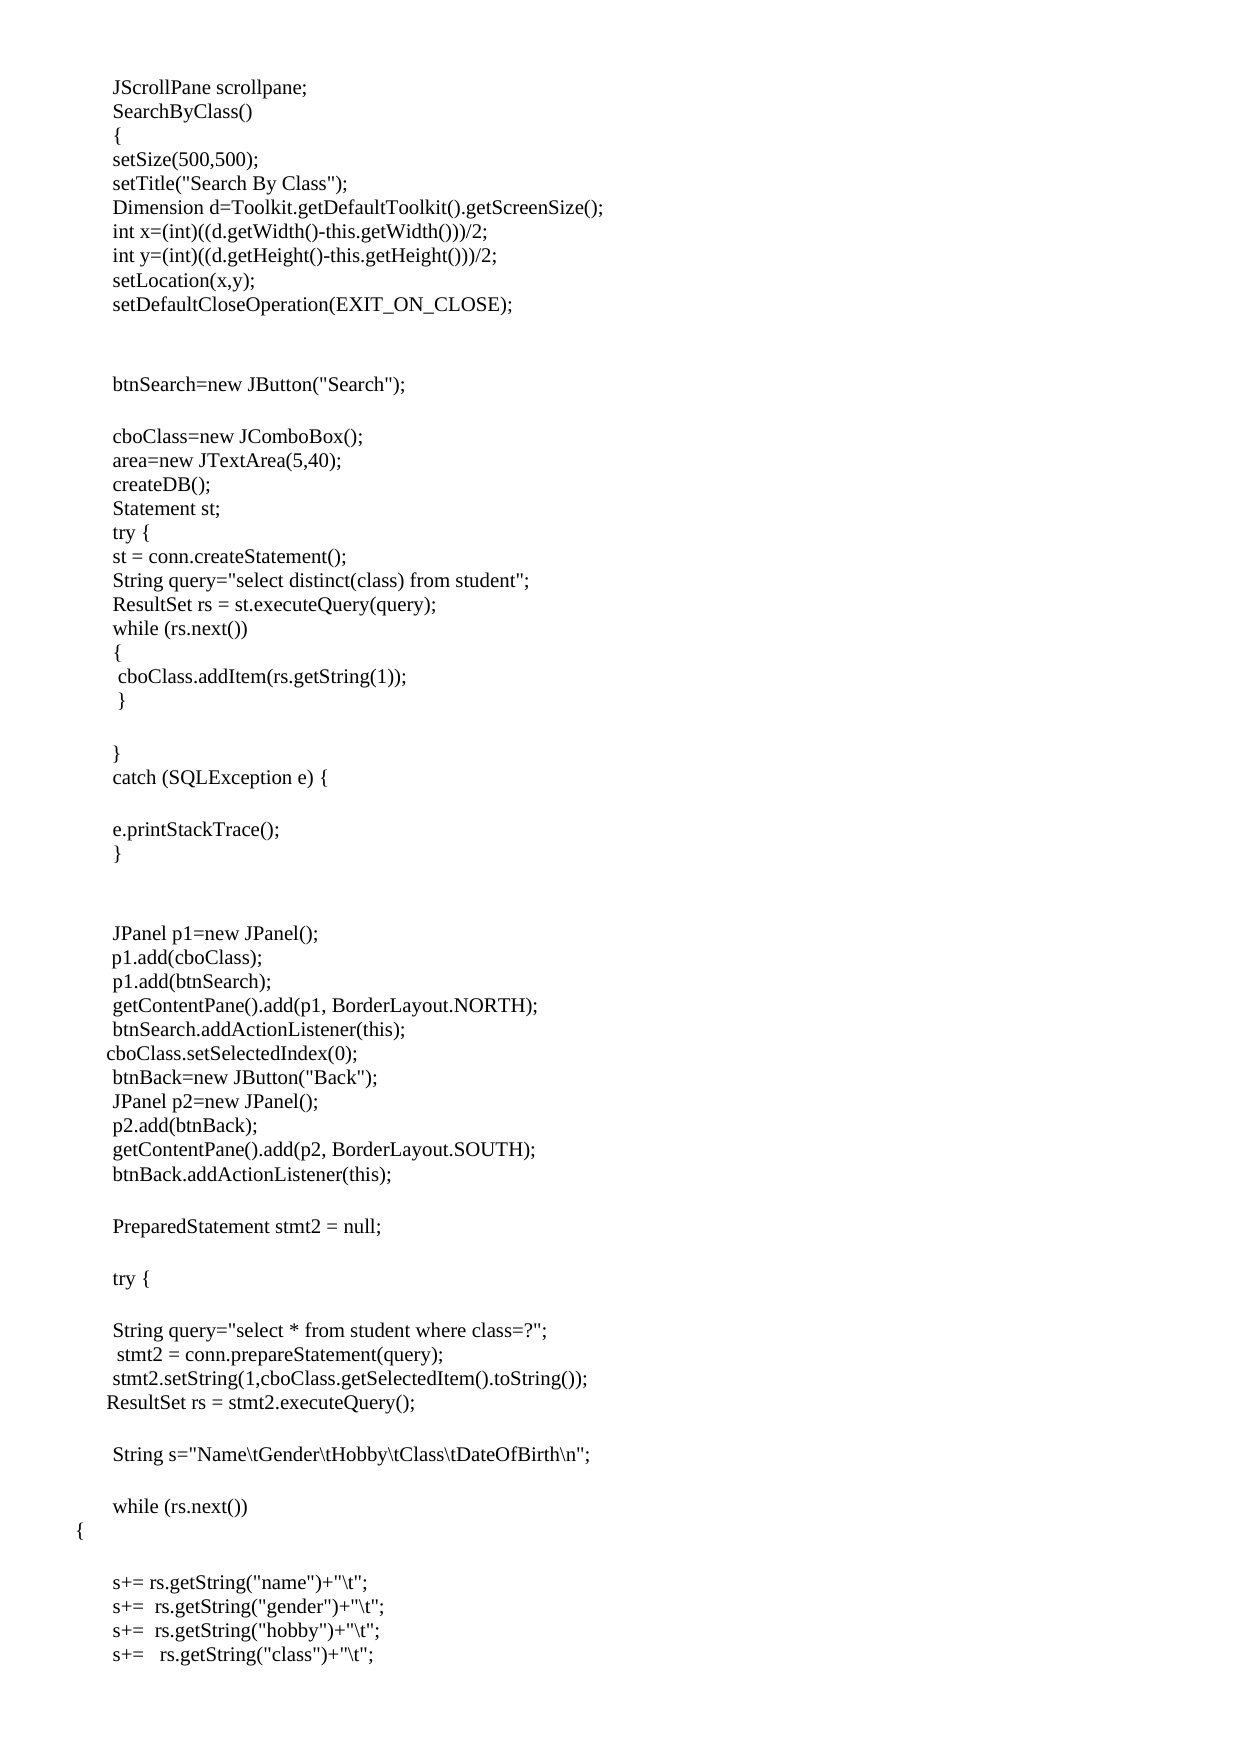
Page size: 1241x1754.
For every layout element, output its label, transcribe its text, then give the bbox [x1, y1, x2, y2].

text } [112, 841, 1165, 865]
text Statement st; [112, 496, 1165, 520]
text JPanel p2=new JPanel(); [112, 1089, 1165, 1113]
text s+= rs.getString("hobby")+"\t"; [112, 1618, 1165, 1642]
text stmt2 = conn.prepareStatement(query); [75, 1342, 1165, 1366]
text try { [112, 1266, 1165, 1290]
text cboClass.setSelectedIndex(0); [75, 1041, 1165, 1065]
text area=new JTextArea(5,40); [112, 448, 1165, 472]
text btnBack=new JButton("Back"); [112, 1065, 1165, 1089]
text e.printStackTrace(); [112, 817, 1165, 841]
text JPanel p1=new JPanel(); [112, 921, 1165, 945]
text getContentPane().add(p1, BorderLayout.NORTH); [112, 993, 1165, 1017]
text String s="Name\tGender\tHobby\tClass\tDateOfBirth\n"; [112, 1442, 1165, 1466]
text String query="select distinct(class) from student"; [112, 568, 1165, 592]
text PreparedStatement stmt2 = null; [112, 1213, 1165, 1238]
text catch (SQLException e) { [112, 764, 1165, 789]
text btnSearch=new JButton("Search"); [112, 372, 1165, 396]
text Dimension d=Toolkit.getDefaultToolkit().getScreenSize(); [112, 195, 1165, 219]
text int x=(int)((d.getWidth()-this.getWidth()))/2; [112, 219, 1165, 243]
text getContentPane().add(p2, BorderLayout.SOUTH); [112, 1137, 1165, 1161]
text } [75, 741, 1165, 764]
text { [112, 123, 1165, 147]
text while (rs.next()) [112, 616, 1165, 640]
text s+= rs.getString("gender")+"\t"; [112, 1594, 1165, 1618]
text SearchByClass() [112, 99, 1165, 123]
text setLocation(x,y); [112, 267, 1165, 292]
text btnBack.addActionListener(this); [112, 1161, 1165, 1186]
text createDB(); [112, 472, 1165, 496]
text String query="select * from student where class=?"; [112, 1318, 1165, 1342]
text p1.add(cboClass); [75, 945, 1165, 969]
text p2.add(btnBack); [112, 1113, 1165, 1137]
text btnSearch.addActionListener(this); [112, 1017, 1165, 1041]
text p1.add(btnSearch); [112, 969, 1165, 993]
text ResultSet rs = st.executeQuery(query); [112, 592, 1165, 616]
text } [75, 688, 1165, 712]
text try { [112, 520, 1165, 544]
text ResultSet rs = stmt2.executeQuery(); [75, 1390, 1165, 1414]
text setTitle("Search By Class"); [112, 171, 1165, 195]
text int y=(int)((d.getHeight()-this.getHeight()))/2; [112, 243, 1165, 267]
text setDefaultCloseOperation(EXIT_ON_CLOSE); [112, 292, 1165, 316]
text cboClass.addItem(rs.getString(1)); [112, 664, 1165, 688]
text cboClass=new JComboBox(); [112, 424, 1165, 448]
text JScrollPane scrollpane; [112, 75, 1165, 99]
text st = conn.createStatement(); [112, 544, 1165, 568]
text while (rs.next()) [112, 1494, 1165, 1518]
text stmt2.setString(1,cboClass.getSelectedItem().toString()); [112, 1366, 1165, 1390]
text { [112, 640, 1165, 664]
text { [75, 1518, 1165, 1542]
text s+= rs.getString("class")+"\t"; [112, 1642, 1165, 1666]
text setSize(500,500); [112, 147, 1165, 171]
text s+= rs.getString("name")+"\t"; [112, 1570, 1165, 1594]
